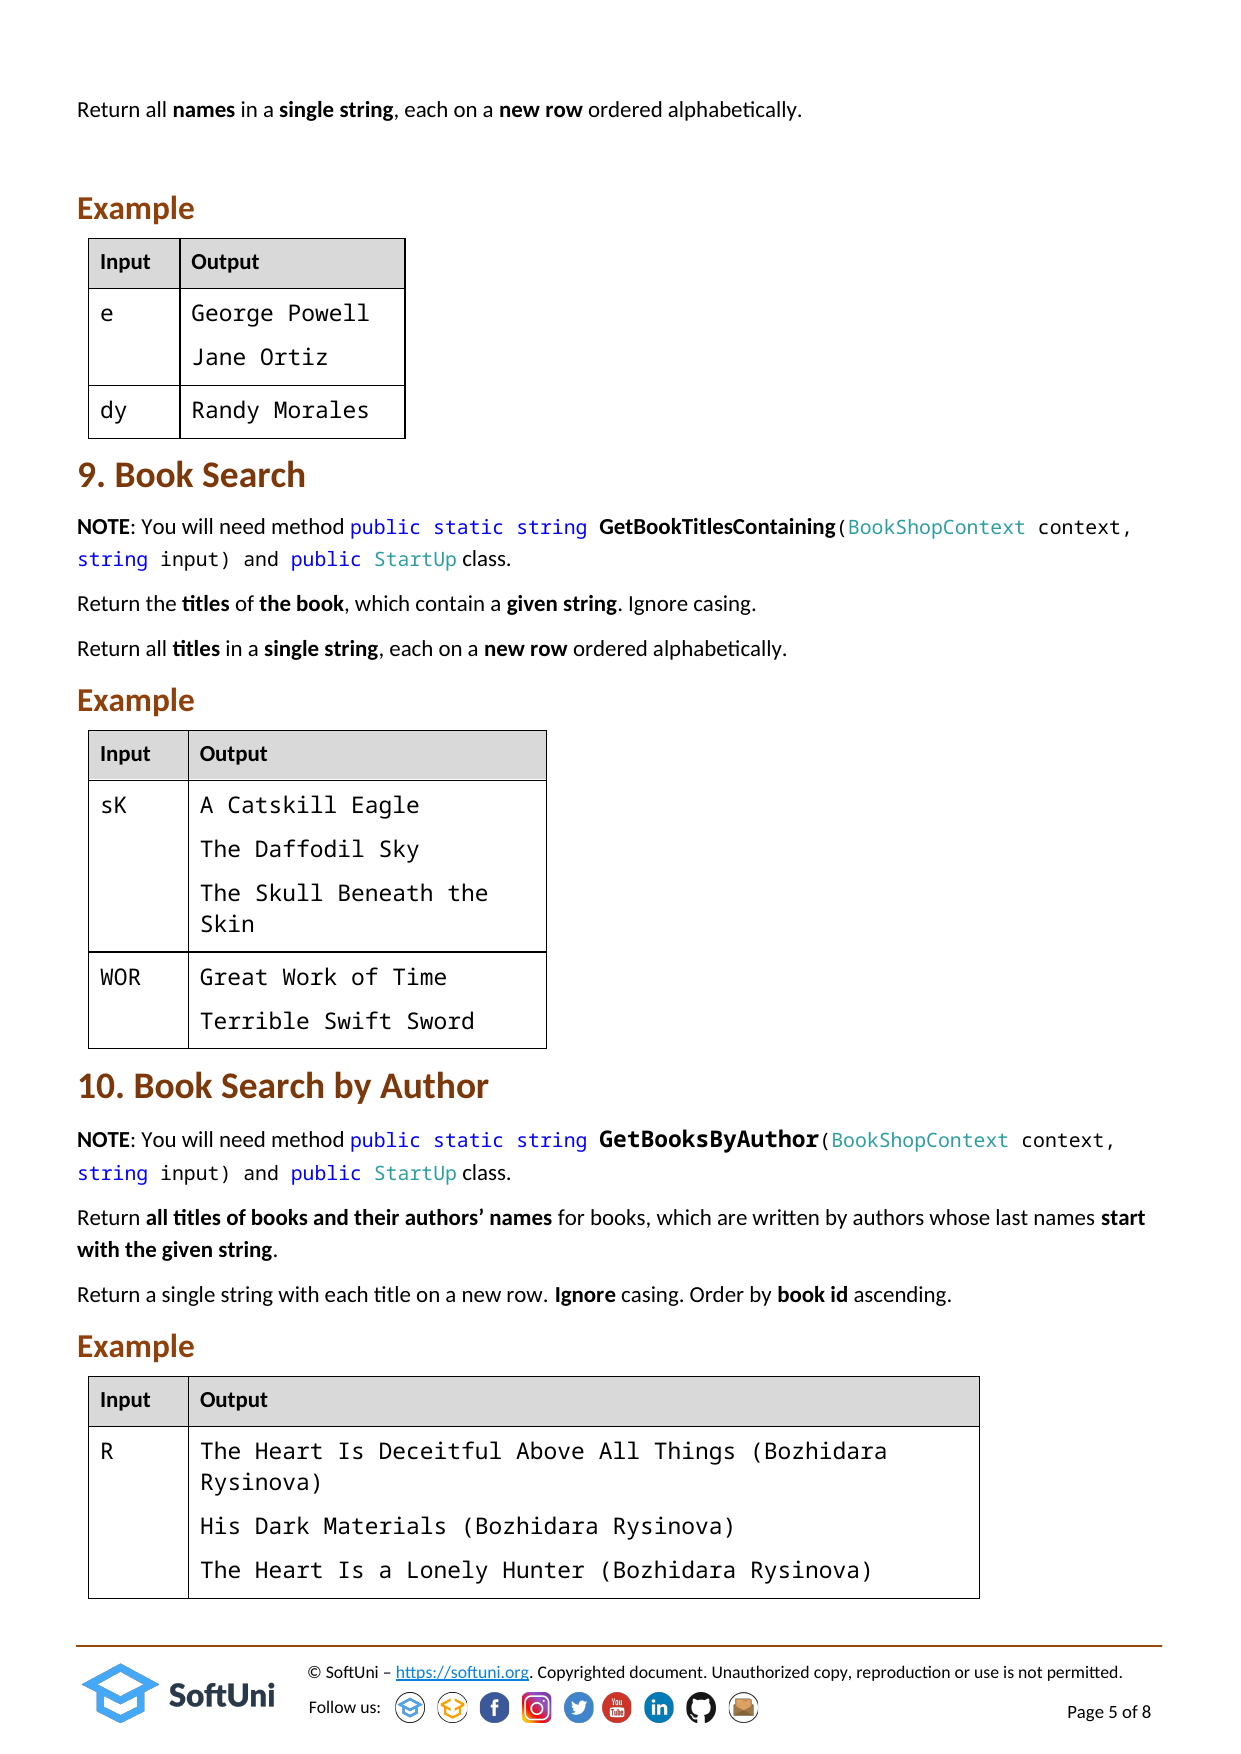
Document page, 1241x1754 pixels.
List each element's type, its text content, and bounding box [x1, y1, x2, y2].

table_header Input [89, 1377, 188, 1426]
picture [665, 1692, 674, 1701]
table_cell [189, 1427, 979, 1597]
table_header Input [89, 731, 188, 779]
picture [479, 1692, 510, 1723]
picture [686, 1692, 716, 1723]
table_cell sK [89, 781, 188, 951]
picture [75, 1658, 281, 1729]
table_header Output [189, 731, 546, 779]
subtitle Example [77, 140, 1163, 228]
table_cell WOR [89, 953, 188, 1048]
text NOTE: You will need method public static string GetBooksByAuthor(BookShopContext context, string input) and public StartUp class. [77, 1123, 1163, 1186]
picture [395, 1692, 425, 1723]
text Return the titles of the book, which contain a given string. Ignore casing. [77, 589, 1163, 617]
picture [728, 1692, 759, 1723]
picture [665, 1714, 674, 1723]
table_cell A Catskill Eagle The Daffodil Sky The Skull Beneath the Skin [189, 781, 546, 951]
table_header Output [189, 1377, 979, 1426]
text Return a single string with each title on a new row. Ignore casing. Order by book id ascending. [77, 1280, 1163, 1308]
picture [644, 1714, 653, 1723]
subtitle Example [77, 1325, 1163, 1365]
text Return all names in a single string, each on a new row ordered alphabetically. [77, 95, 1163, 123]
subtitle Book Search by Author [77, 1062, 1163, 1108]
picture [564, 1692, 594, 1723]
table_cell e [89, 289, 179, 384]
table_header Output [181, 239, 404, 288]
table_header Input [89, 239, 179, 288]
picture [522, 1692, 552, 1723]
text NOTE: You will need method public static string GetBookTitlesContaining(BookShopContext context, string input) and public StartUp class. [77, 512, 1163, 573]
picture [644, 1692, 653, 1701]
text Return all titles in a single string, each on a new row ordered alphabetically. [77, 634, 1163, 662]
table_cell R [89, 1427, 188, 1597]
table_cell George Powell Jane Ortiz [181, 289, 404, 384]
picture [658, 1705, 667, 1714]
table_cell dy [89, 386, 179, 438]
text Return all titles of books and their authors’ names for books, which are written by authors whose last names start with the given string. [77, 1203, 1163, 1263]
table_cell Randy Morales [181, 386, 404, 438]
picture [602, 1692, 632, 1723]
table_cell Great Work of Time Terrible Swift Sword [189, 953, 546, 1048]
subtitle Example [77, 679, 1163, 719]
subtitle Book Search [77, 451, 1163, 497]
picture [437, 1692, 468, 1723]
